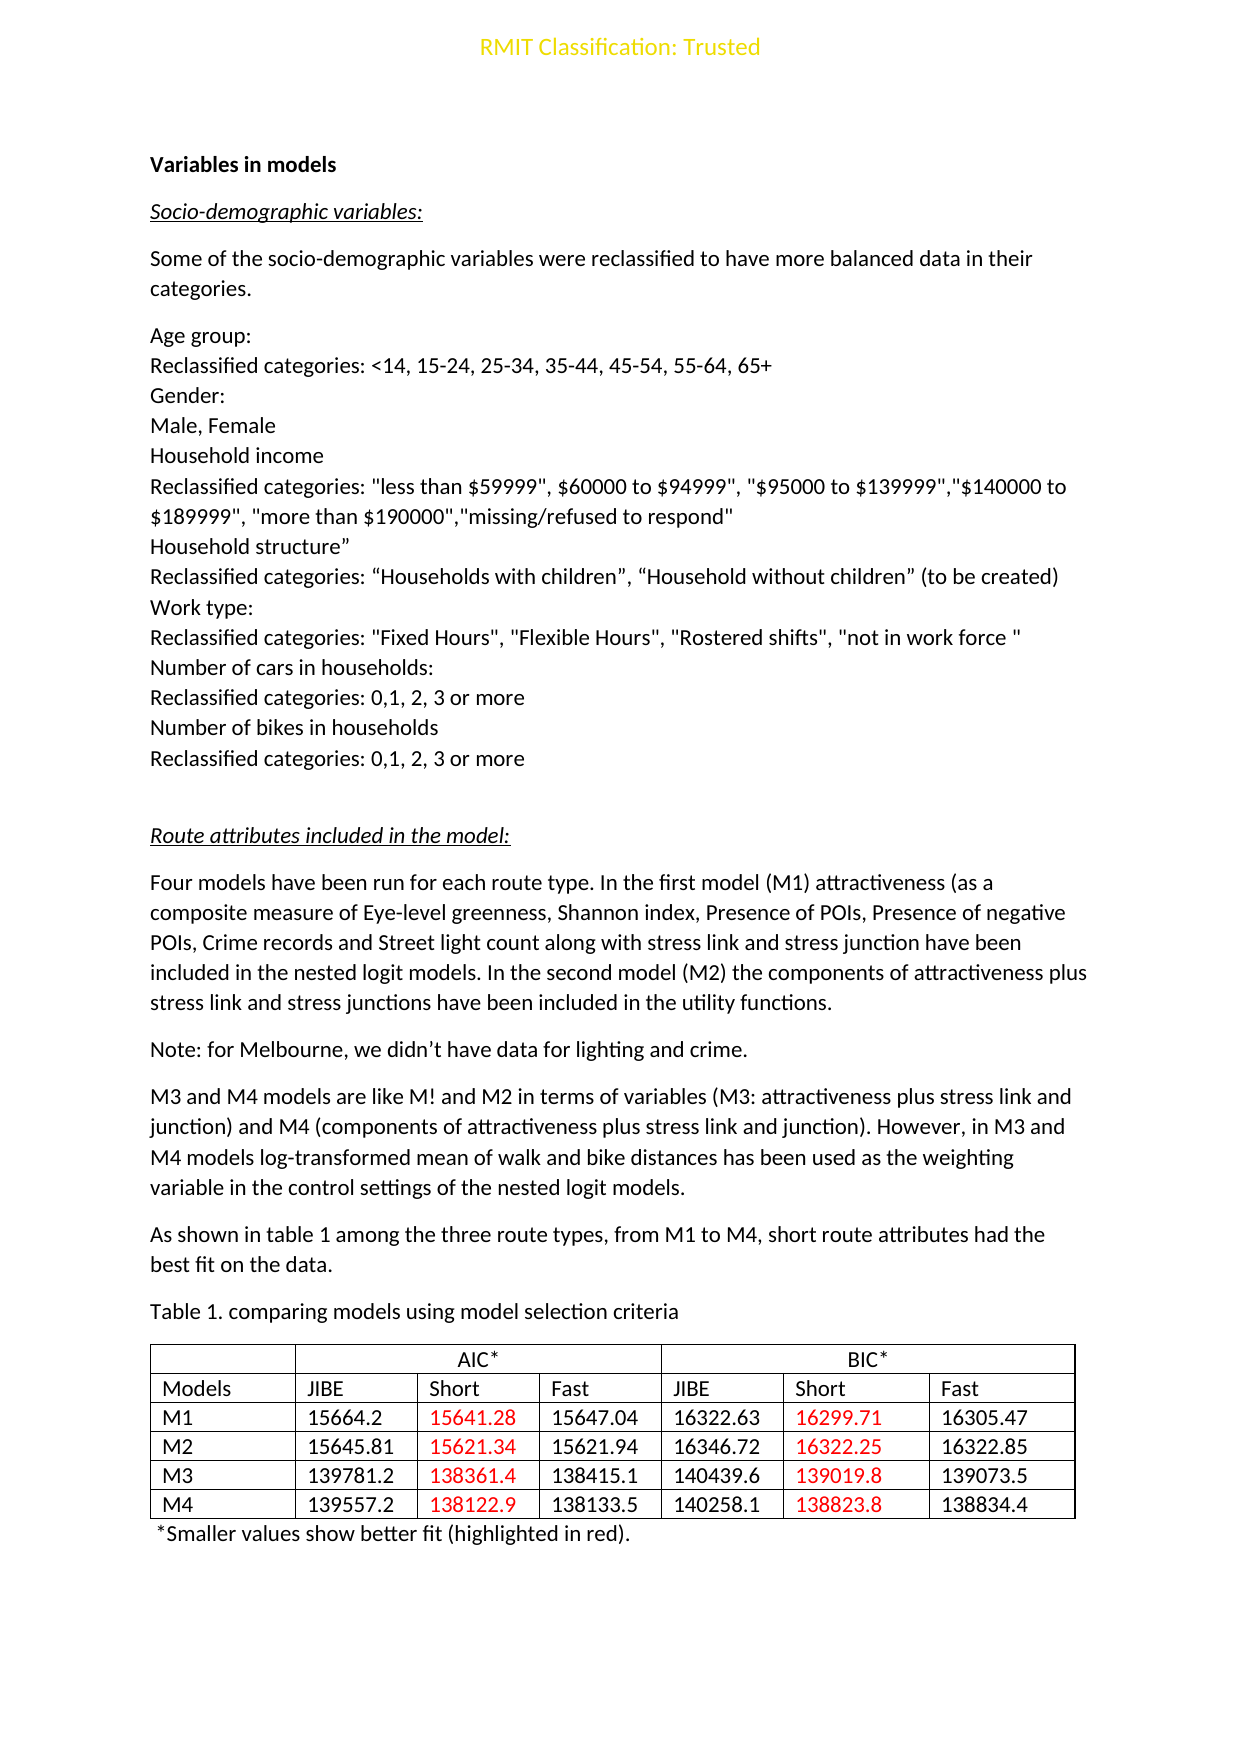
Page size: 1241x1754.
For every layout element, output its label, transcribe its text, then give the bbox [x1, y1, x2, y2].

text Age group: [150, 321, 1090, 349]
text Variables in models [150, 150, 1090, 178]
text Note: for Melbourne, we didn’t have data for lighting and crime. [150, 1035, 1090, 1063]
text Work type: [150, 593, 1090, 621]
table_cell 15621.34 [418, 1432, 539, 1460]
table_cell Models [151, 1374, 295, 1402]
text Four models have been run for each route type. In the first model (M1) attractiveness (as a composite measure of Eye-level greenness, Shannon index, Presence of POIs, Presence of negative POIs, Crime records and Street light count along with stress link and stress junction have been included in the nested logit models. In the second model (M2) the components of attractiveness plus stress link and stress junctions have been included in the utility functions. [150, 868, 1090, 1017]
table_cell 139073.5 [930, 1461, 1074, 1489]
table_cell M4 [151, 1490, 295, 1518]
table_cell 15641.28 [418, 1403, 539, 1431]
text Household structure” [150, 532, 1090, 560]
text Some of the socio-demographic variables were reclassified to have more balanced data in their categories. [150, 244, 1090, 302]
table_cell 138834.4 [930, 1490, 1074, 1518]
table_cell 16305.47 [930, 1403, 1074, 1431]
table_cell 15647.04 [540, 1403, 661, 1431]
text *Smaller values show better fit (highlighted in red). [150, 1519, 1090, 1547]
text Gender: [150, 381, 1090, 409]
table_cell 16322.63 [662, 1403, 783, 1431]
table_cell 139019.8 [784, 1461, 929, 1489]
table_cell JIBE [296, 1374, 417, 1402]
text As shown in table 1 among the three route types, from M1 to M4, short route attributes had the best fit on the data. [150, 1220, 1090, 1278]
text Table 1. comparing models using model selection criteria [150, 1297, 1090, 1325]
text Reclassified categories: 0,1, 2, 3 or more [150, 744, 1090, 772]
table_cell M1 [151, 1403, 295, 1431]
table_cell 16299.71 [784, 1403, 929, 1431]
table_cell 15664.2 [296, 1403, 417, 1431]
table_cell 138823.8 [784, 1490, 929, 1518]
table_cell 16322.25 [784, 1432, 929, 1460]
table_cell 138133.5 [540, 1490, 661, 1518]
table_cell 138361.4 [418, 1461, 539, 1489]
table_header [151, 1345, 295, 1373]
table_header BIC* [662, 1345, 1074, 1373]
text Reclassified categories: "Fixed Hours", "Flexible Hours", "Rostered shifts", "not in work force " [150, 623, 1090, 651]
text Number of cars in households: [150, 653, 1090, 681]
text Route attributes included in the model: [150, 821, 1090, 849]
table_cell 15621.94 [540, 1432, 661, 1460]
table_cell Short [418, 1374, 539, 1402]
text Reclassified categories: <14, 15-24, 25-34, 35-44, 45-54, 55-64, 65+ [150, 351, 1090, 379]
table_cell 16322.85 [930, 1432, 1074, 1460]
table_cell 16346.72 [662, 1432, 783, 1460]
table_cell 15645.81 [296, 1432, 417, 1460]
table_cell Fast [930, 1374, 1074, 1402]
text Reclassified categories: 0,1, 2, 3 or more [150, 683, 1090, 711]
table_cell 138122.9 [418, 1490, 539, 1518]
text Male, Female [150, 411, 1090, 439]
text Reclassified categories: "less than $59999", $60000 to $94999", "$95000 to $139999","$140000 to $189999", "more than $190000","missing/refused to respond" [150, 472, 1090, 530]
table_cell JIBE [662, 1374, 783, 1402]
text Reclassified categories: “Households with children”, “Household without children” (to be created) [150, 562, 1090, 591]
table_cell 140258.1 [662, 1490, 783, 1518]
table_cell M2 [151, 1432, 295, 1460]
text Household income [150, 442, 1090, 470]
table_cell 139557.2 [296, 1490, 417, 1518]
table_cell 140439.6 [662, 1461, 783, 1489]
table_cell M3 [151, 1461, 295, 1489]
text M3 and M4 models are like M! and M2 in terms of variables (M3: attractiveness plus stress link and junction) and M4 (components of attractiveness plus stress link and junction). However, in M3 and M4 models log-transformed mean of walk and bike distances has been used as the weighting variable in the control settings of the nested logit models. [150, 1082, 1090, 1201]
text Socio-demographic variables: [150, 197, 1090, 225]
table_header AIC* [296, 1345, 661, 1373]
table_cell Fast [540, 1374, 661, 1402]
table_cell Short [784, 1374, 929, 1402]
text Number of bikes in households [150, 713, 1090, 742]
table_cell 139781.2 [296, 1461, 417, 1489]
table_cell 138415.1 [540, 1461, 661, 1489]
